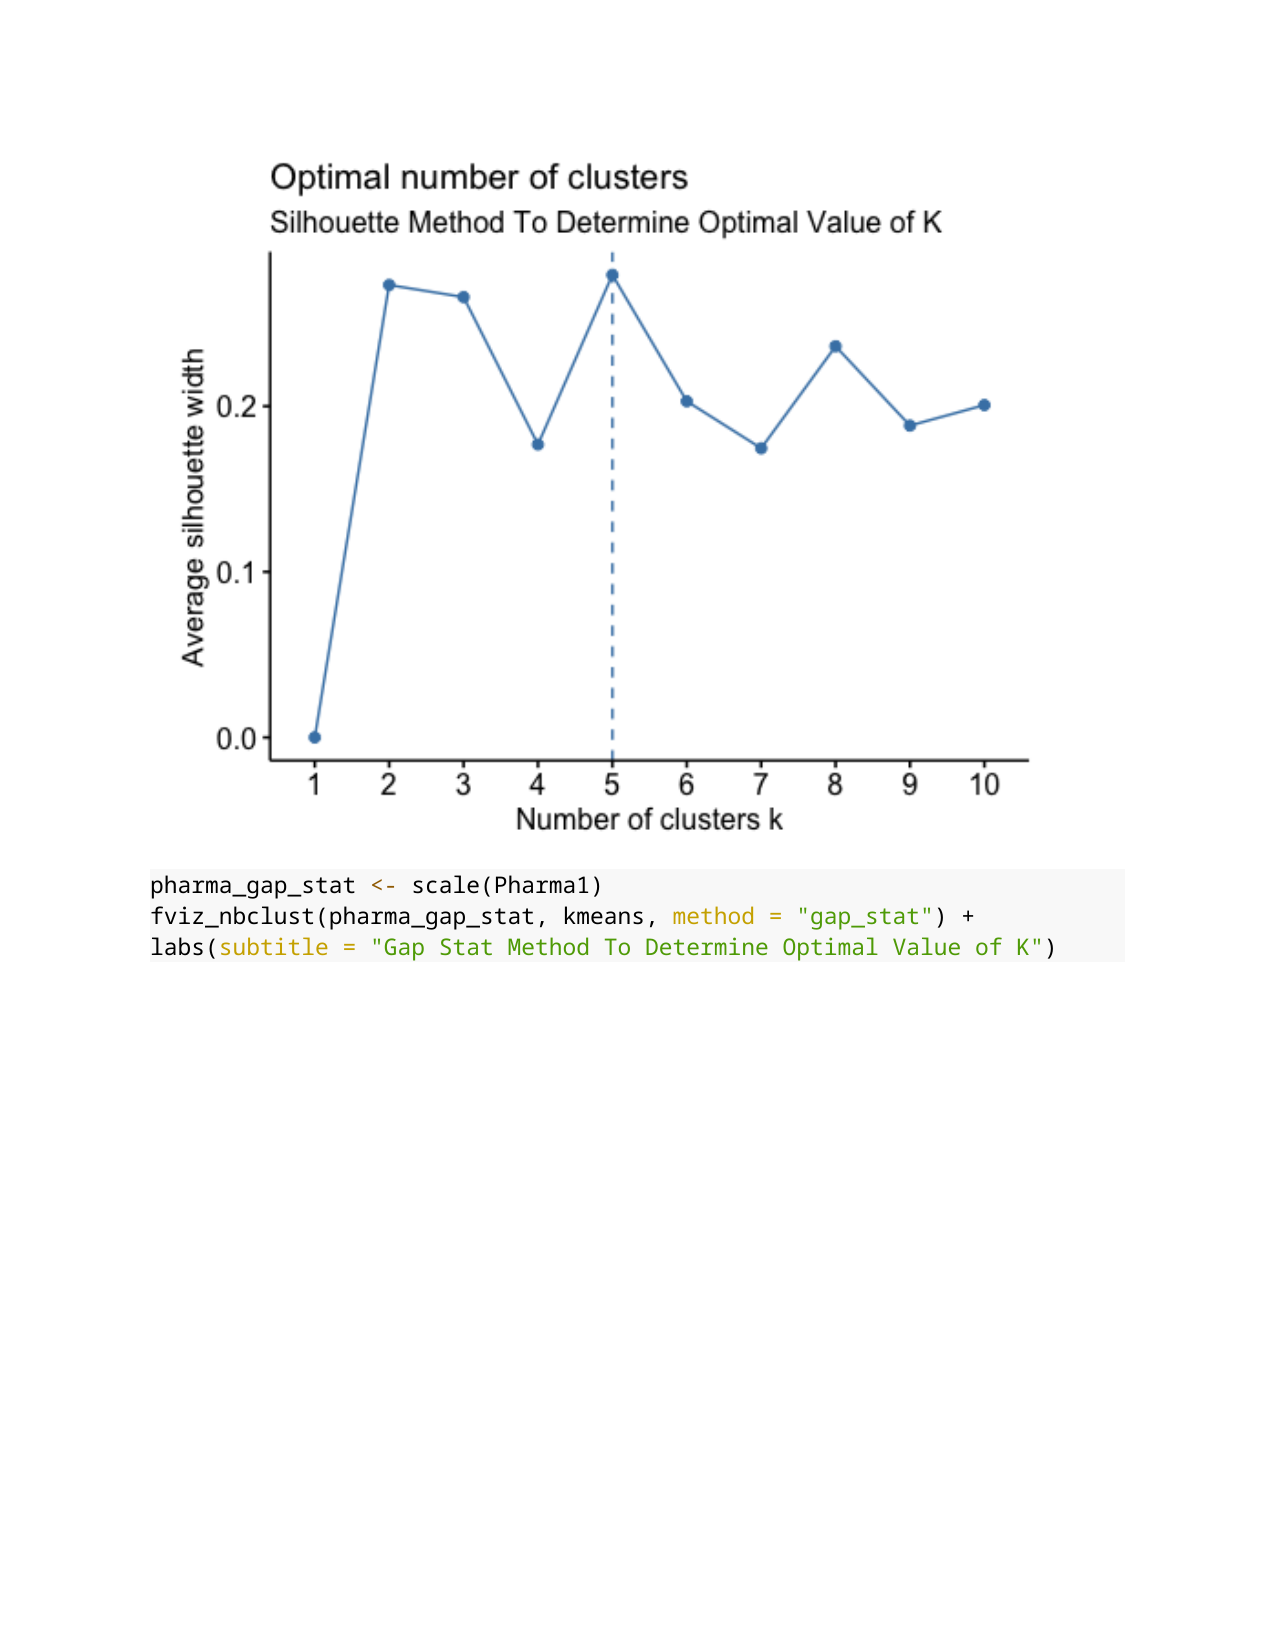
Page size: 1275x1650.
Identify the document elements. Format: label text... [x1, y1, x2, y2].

text pharma_gap_stat <- scale(Pharma1) fviz_nbclust(pharma_gap_stat, kmeans, method = "gap_stat") + labs(subtitle = "Gap Stat Method To Determine Optimal Value of K") [604, 869, 1125, 962]
picture [168, 150, 1044, 850]
